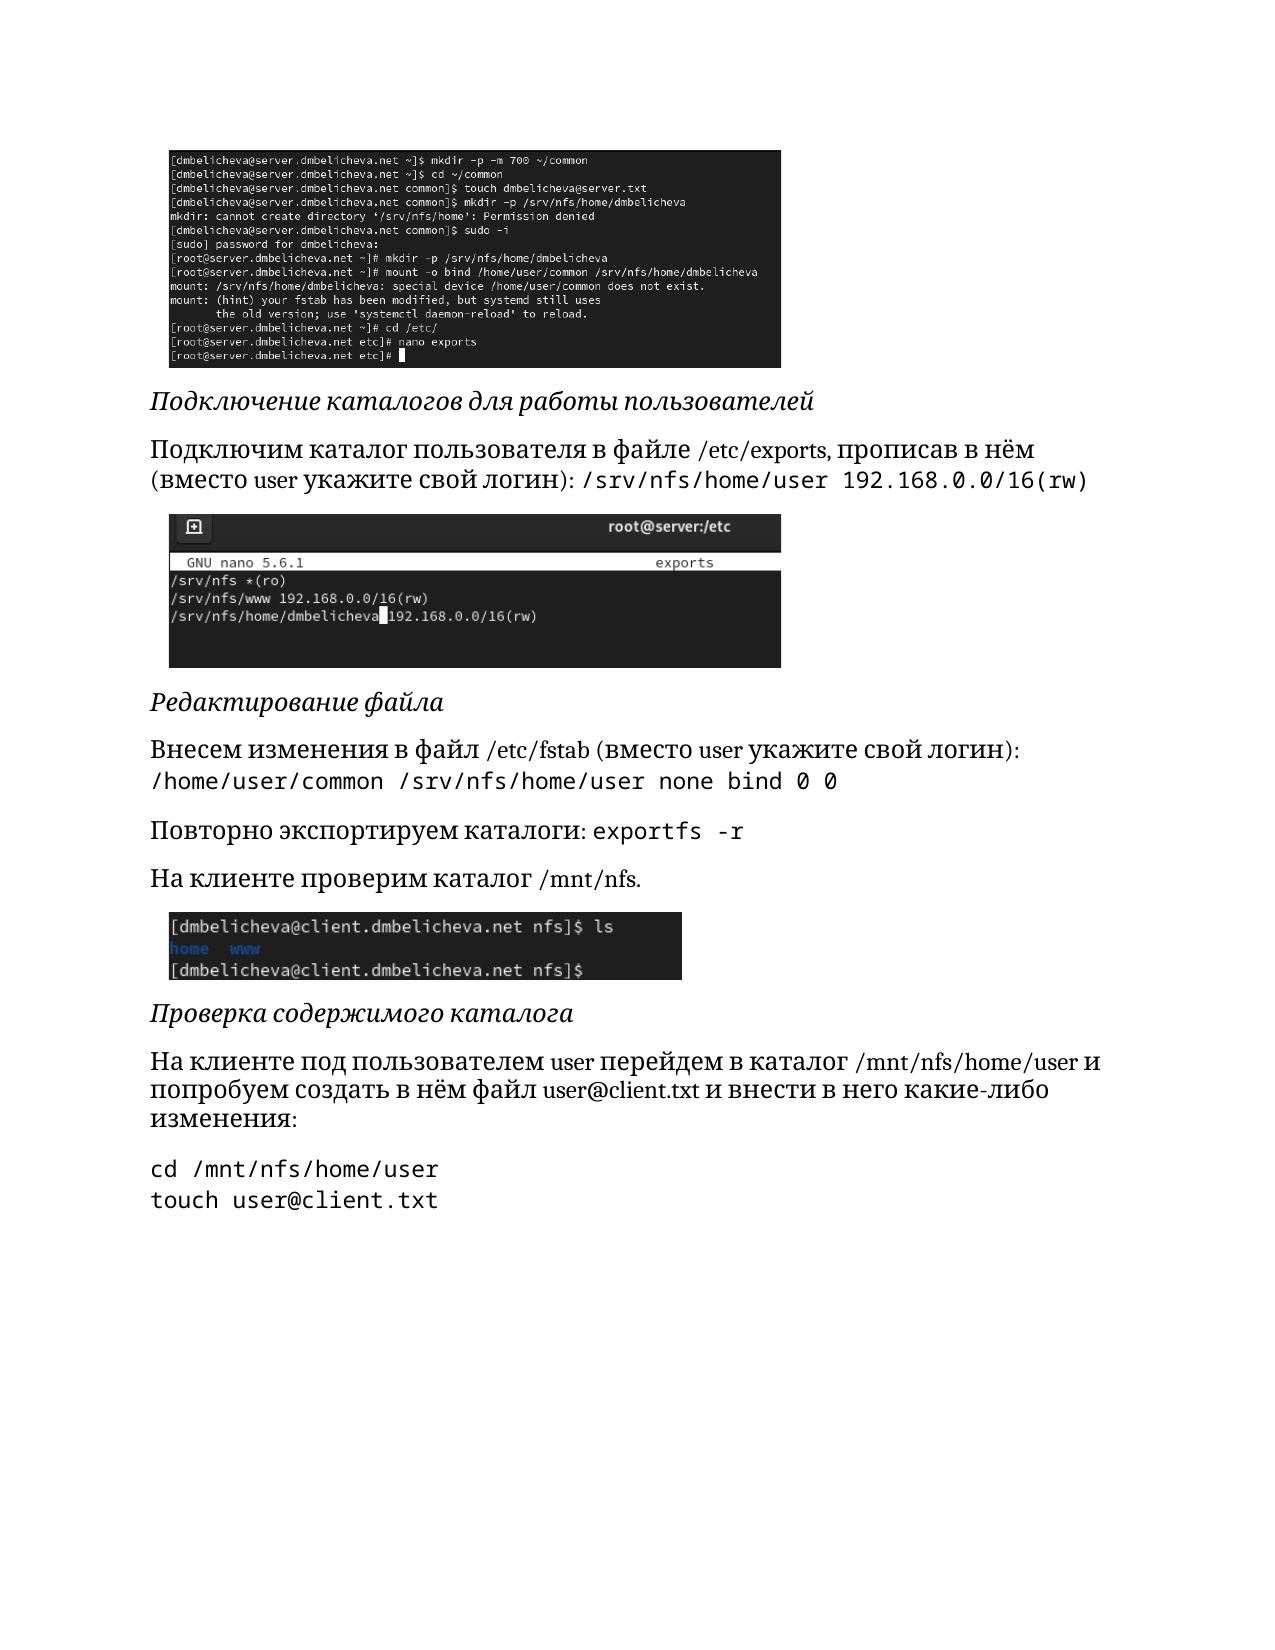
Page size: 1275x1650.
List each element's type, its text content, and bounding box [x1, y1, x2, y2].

text Проверка содержимого каталога [150, 1000, 1125, 1029]
text cd /mnt/nfs/home/user touch user@client.txt [150, 1152, 1125, 1215]
picture [168, 514, 782, 668]
picture [168, 150, 782, 368]
text На клиенте проверим каталог /mnt/nfs. [150, 865, 1125, 894]
picture [168, 912, 682, 980]
text Повторно экспортируем каталоги: exportfs -r [150, 815, 1125, 846]
text Внесем изменения в файл /etc/fstab (вместо user укажите свой логин): /home/user/common /srv/nfs/home/user none bind 0 0 [150, 736, 1125, 796]
text Подключим каталог пользователя в файле /etc/exports, прописав в нём (вместо user укажите свой логин): /srv/nfs/home/user 192.168.0.0/16(rw) [150, 436, 1125, 496]
text На клиенте под пользователем user перейдем в каталог /mnt/nfs/home/user и попробуем создать в нём файл user@client.txt и внести в него какие-либо изменения: [150, 1047, 1125, 1134]
text Подключение каталогов для работы пользователей [150, 388, 1125, 417]
text Редактирование файла [150, 689, 1125, 717]
